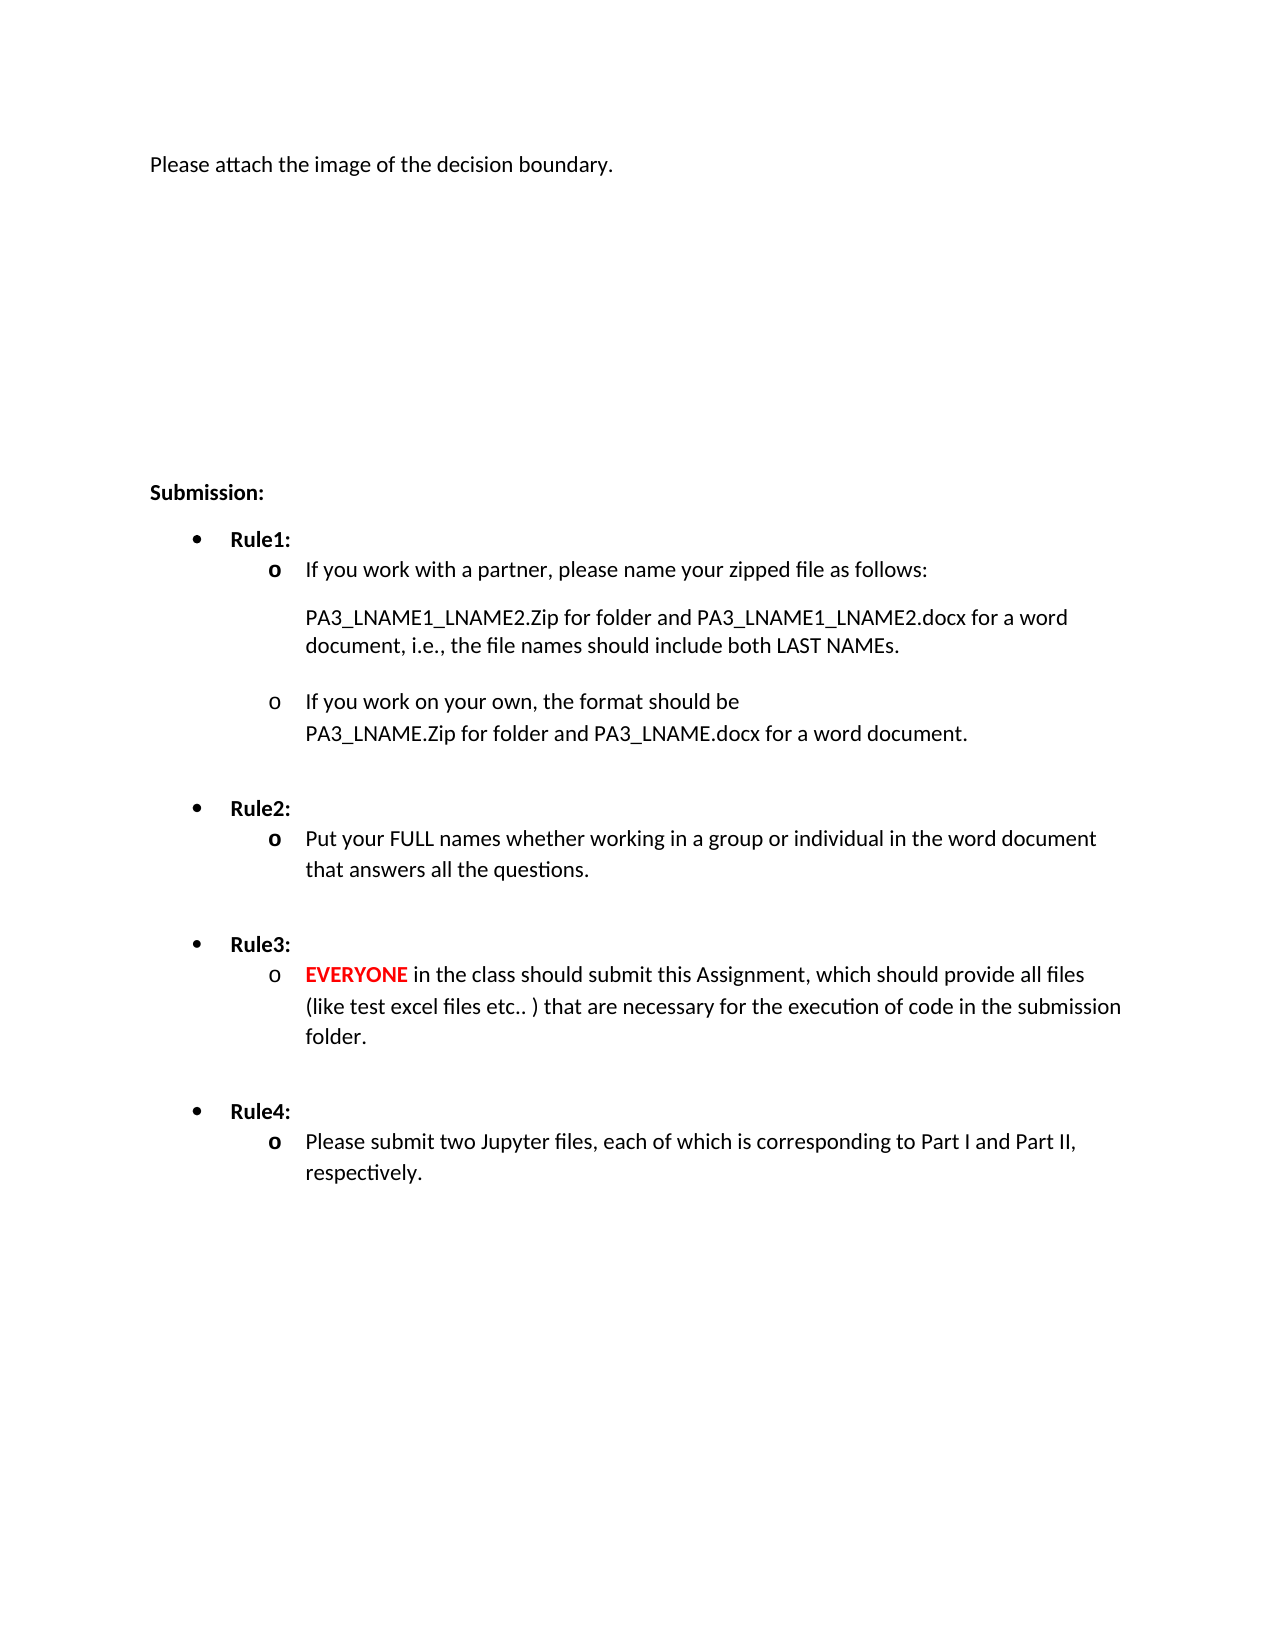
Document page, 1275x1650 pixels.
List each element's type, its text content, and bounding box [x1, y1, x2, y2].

text Submission: [150, 478, 1125, 506]
list If you work with a partner, please name your zipped file as follows: [268, 555, 1125, 584]
list Please submit two Jupyter files, each of which is corresponding to Part I and Part II, respectively. [268, 1127, 1125, 1186]
list PA3_LNAME.Zip for folder and PA3_LNAME.docx for a word document. [305, 719, 1125, 747]
list EVERYONE in the class should submit this Assignment, which should provide all files (like test excel files etc.. ) that are necessary for the execution of code in the submission folder. [268, 960, 1125, 1050]
list Rule2: [193, 794, 1125, 822]
list Rule4: [193, 1097, 1125, 1125]
list Rule1: [193, 525, 1125, 553]
list Put your FULL names whether working in a group or individual in the word document that answers all the questions. [268, 824, 1125, 883]
text PA3_LNAME1_LNAME2.Zip for folder and PA3_LNAME1_LNAME2.docx for a word document, i.e., the file names should include both LAST NAMEs. [305, 603, 1125, 659]
list If you work on your own, the format should be [268, 687, 1125, 717]
list Rule3: [193, 930, 1125, 958]
text Please attach the image of the decision boundary. [150, 150, 1125, 178]
